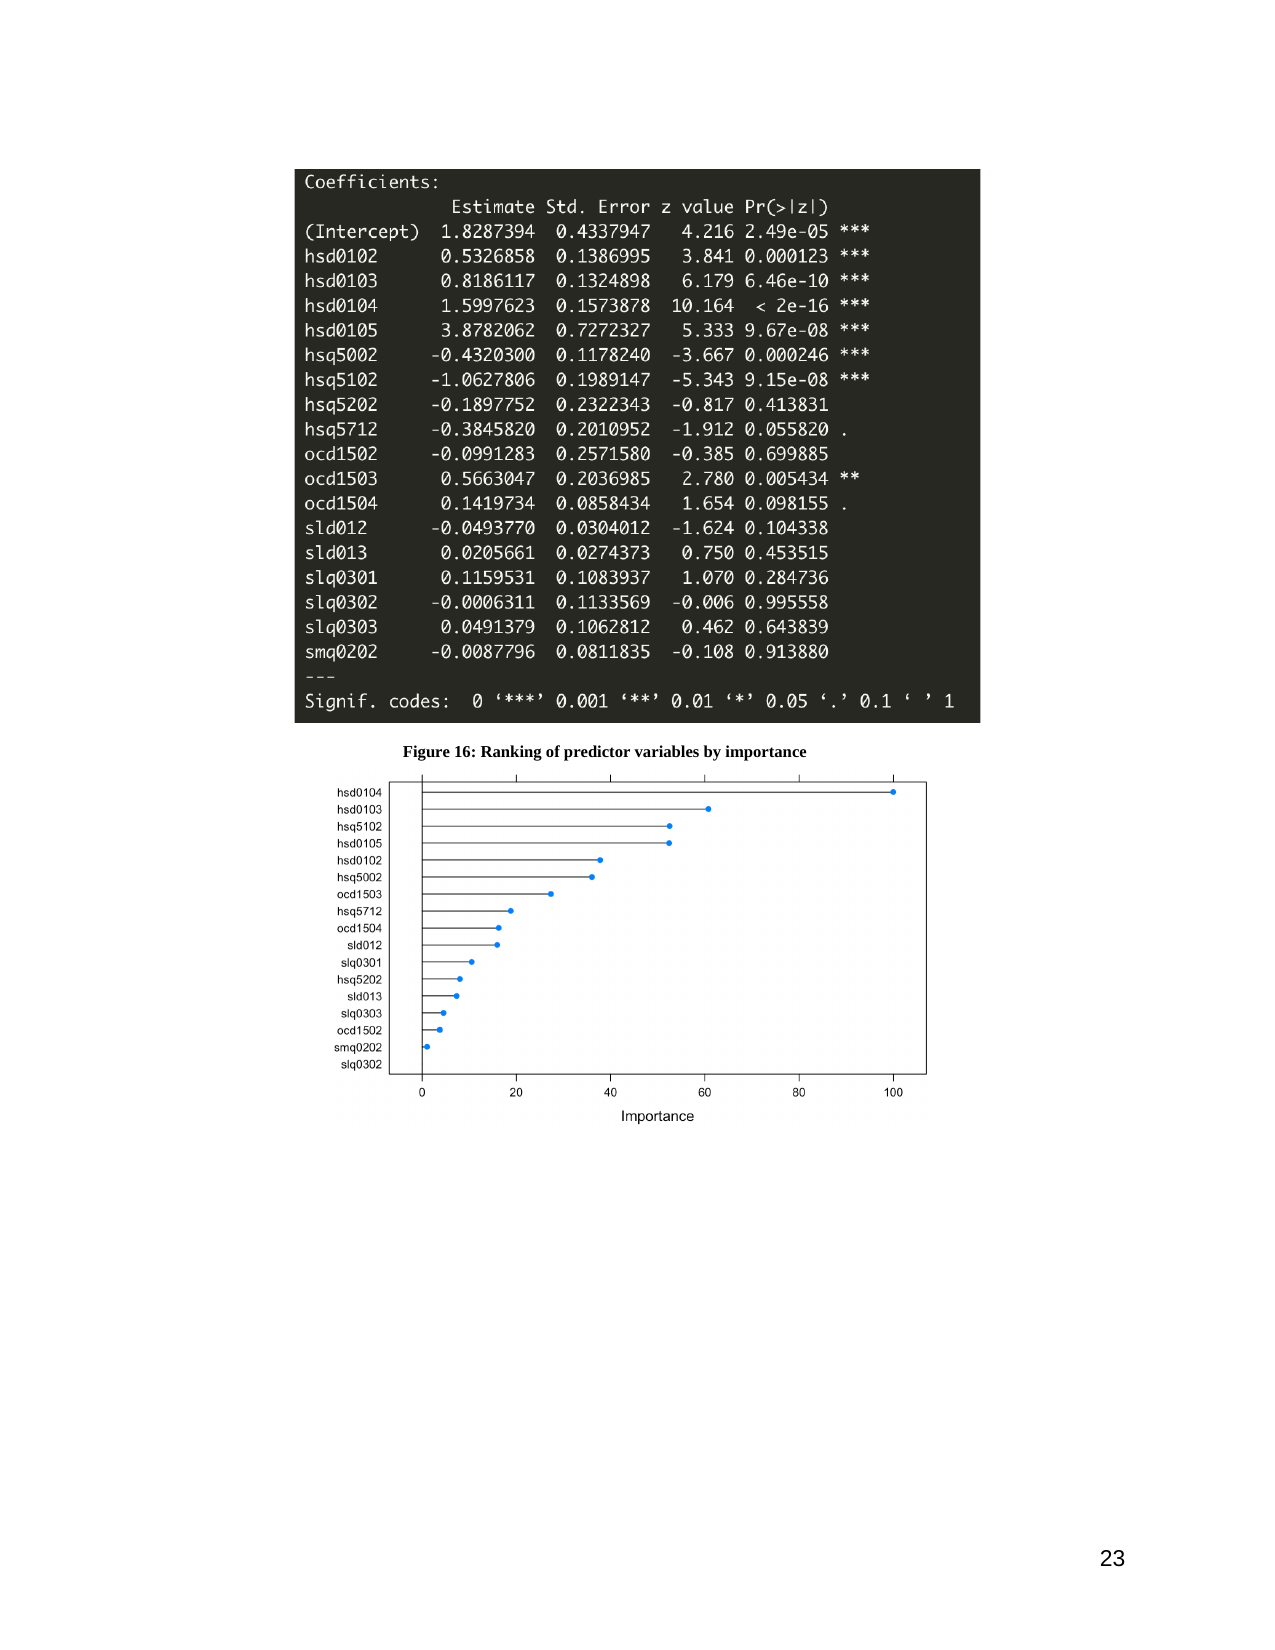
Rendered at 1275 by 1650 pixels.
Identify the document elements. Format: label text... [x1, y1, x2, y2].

picture [294, 169, 981, 723]
picture [325, 761, 950, 1130]
text Figure 16: Ranking of predictor variables by importance [84, 742, 1125, 761]
